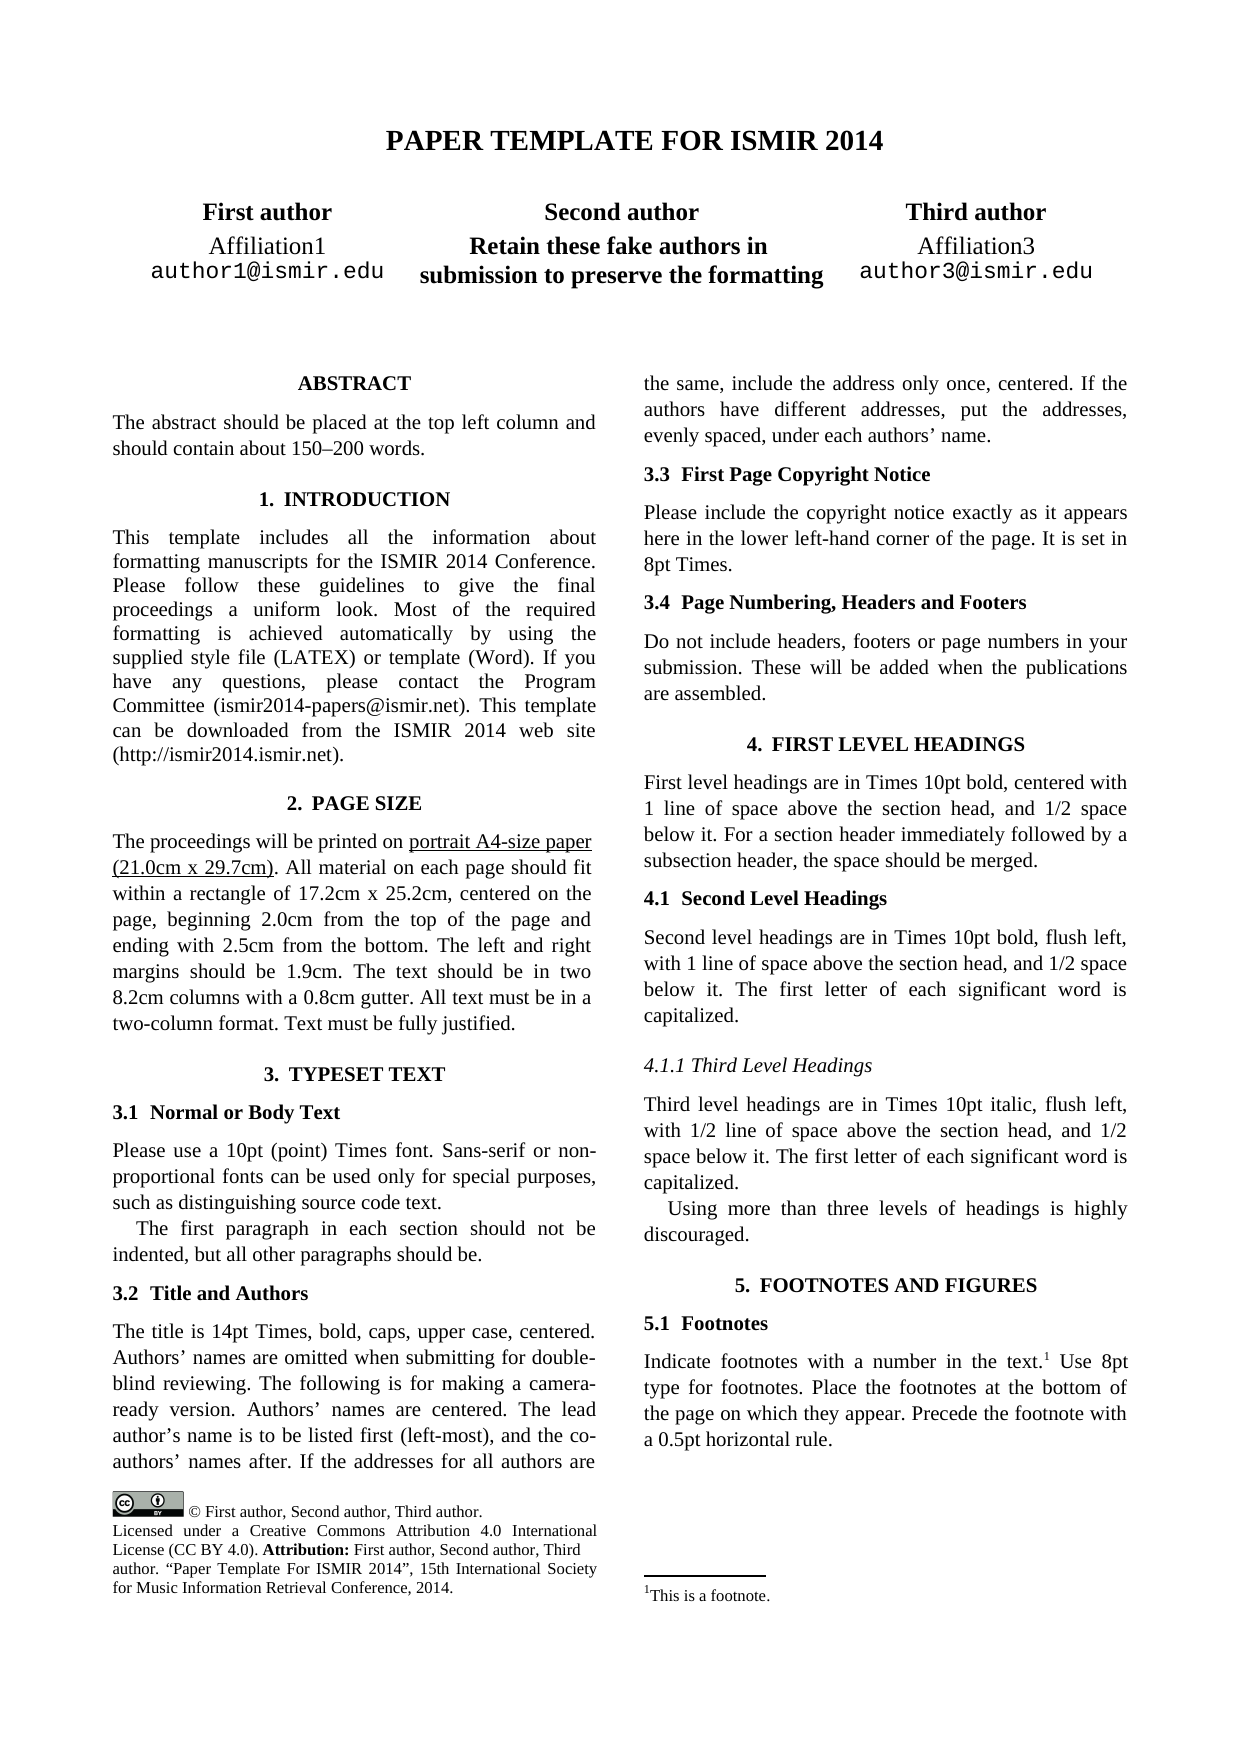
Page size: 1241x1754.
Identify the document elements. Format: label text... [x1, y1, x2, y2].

subtitle Title and Authors [112, 1281, 596, 1305]
picture [112, 1491, 184, 1517]
table_header First author [127, 197, 407, 231]
subtitle Page Numbering, Headers and Footers [644, 590, 1128, 614]
subtitle First Page Copyright Notice [644, 462, 1128, 486]
text Third Level Headings [644, 1053, 1128, 1077]
table_cell Retain these fake authors in submission to preserve the formatting [408, 231, 836, 371]
subtitle INTRODUCTION [112, 487, 596, 511]
subtitle First level headings [644, 732, 1128, 756]
text The title is 14pt Times, bold, caps, upper case, centered. Authors’ names are omitted when submitting for double-blind reviewing. The following is for making a camera-ready version. Authors’ names are centered. The lead author’s name is to be listed first (left-most), and the co-authors’ names after. If the addresses for all authors are the same, include the address only once, centered. If the authors have different addresses, put the addresses, evenly spaced, under each authors’ name. [644, 371, 1128, 447]
table_cell Affiliation3 author3@ismir.edu [836, 231, 1116, 371]
subtitle Second Level Headings [644, 886, 1128, 910]
text Using more than three levels of headings is highly discouraged. [644, 1196, 1128, 1246]
text Please include the copyright notice exactly as it appears here in the lower left-hand corner of the page. It is set in 8pt Times. [644, 500, 1128, 576]
table_cell Affiliation1 author1@ismir.edu [127, 231, 407, 371]
text First level headings are in Times 10pt bold, centered with 1 line of space above the section head, and 1/2 space below it. For a section header immediately followed by a subsection header, the space should be merged. [644, 770, 1128, 872]
subtitle PAGE size [112, 791, 596, 815]
subtitle Footnotes [644, 1311, 1128, 1335]
text Third level headings are in Times 10pt italic, flush left, with 1/2 line of space above the section head, and 1/2 space below it. The first letter of each significant word is capitalized. [644, 1092, 1128, 1194]
text The title is 14pt Times, bold, caps, upper case, centered. Authors’ names are omitted when submitting for double-blind reviewing. The following is for making a camera-ready version. Authors’ names are centered. The lead author’s name is to be listed first (left-most), and the co-authors’ names after. If the addresses for all authors are the same, include the address only once, centered. If the authors have different addresses, put the addresses, evenly spaced, under each authors’ name. [112, 1319, 596, 1473]
text The abstract should be placed at the top left column and should contain about 150–200 words. [112, 410, 596, 460]
text This template includes all the information about formatting manuscripts for the ISMIR 2014 Conference. Please follow these guidelines to give the final proceedings a uniform look. Most of the required formatting is achieved automatically by using the supplied style file (LATEX) or template (Word). If you have any questions, please contact the Program Committee (ismir2014-papers@ismir.net). This template can be downloaded from the ISMIR 2014 web site (http://ismir2014.ismir.net). [112, 525, 596, 766]
subtitle Footnotes and Figures [644, 1272, 1128, 1297]
text Second level headings are in Times 10pt bold, flush left, with 1 line of space above the section head, and 1/2 space below it. The first letter of each significant word is capitalized. [644, 925, 1128, 1027]
text Please use a 10pt (point) Times font. Sans-serif or non-proportional fonts can be used only for special purposes, such as distinguishing source code text. [112, 1138, 596, 1214]
subtitle ABSTRACT [112, 371, 596, 395]
subtitle Typeset Text [112, 1062, 596, 1086]
subtitle Normal or Body Text [112, 1100, 596, 1124]
title PAPER TEMPLATE FOR ISMIR 2014 [216, 123, 1053, 157]
table_header Third author [836, 197, 1116, 231]
table_header Second author [408, 197, 836, 231]
text The proceedings will be printed on portrait A4-size paper (21.0cm x 29.7cm). All material on each page should fit within a rectangle of 17.2cm x 25.2cm, centered on the page, beginning 2.0cm from the top of the page and ending with 2.5cm from the bottom. The left and right margins should be 1.9cm. The text should be in two 8.2cm columns with a 0.8cm gutter. All text must be in a two-column format. Text must be fully justified. [112, 829, 592, 1035]
text The first paragraph in each section should not be indented, but all other paragraphs should be. [112, 1216, 596, 1266]
text Indicate footnotes with a number in the text. Use 8pt type for footnotes. Place the footnotes at the bottom of the page on which they appear. Precede the footnote with a 0.5pt horizontal rule. [644, 1349, 1128, 1451]
text Do not include headers, footers or page numbers in your submission. These will be added when the publications are assembled. [644, 629, 1128, 705]
